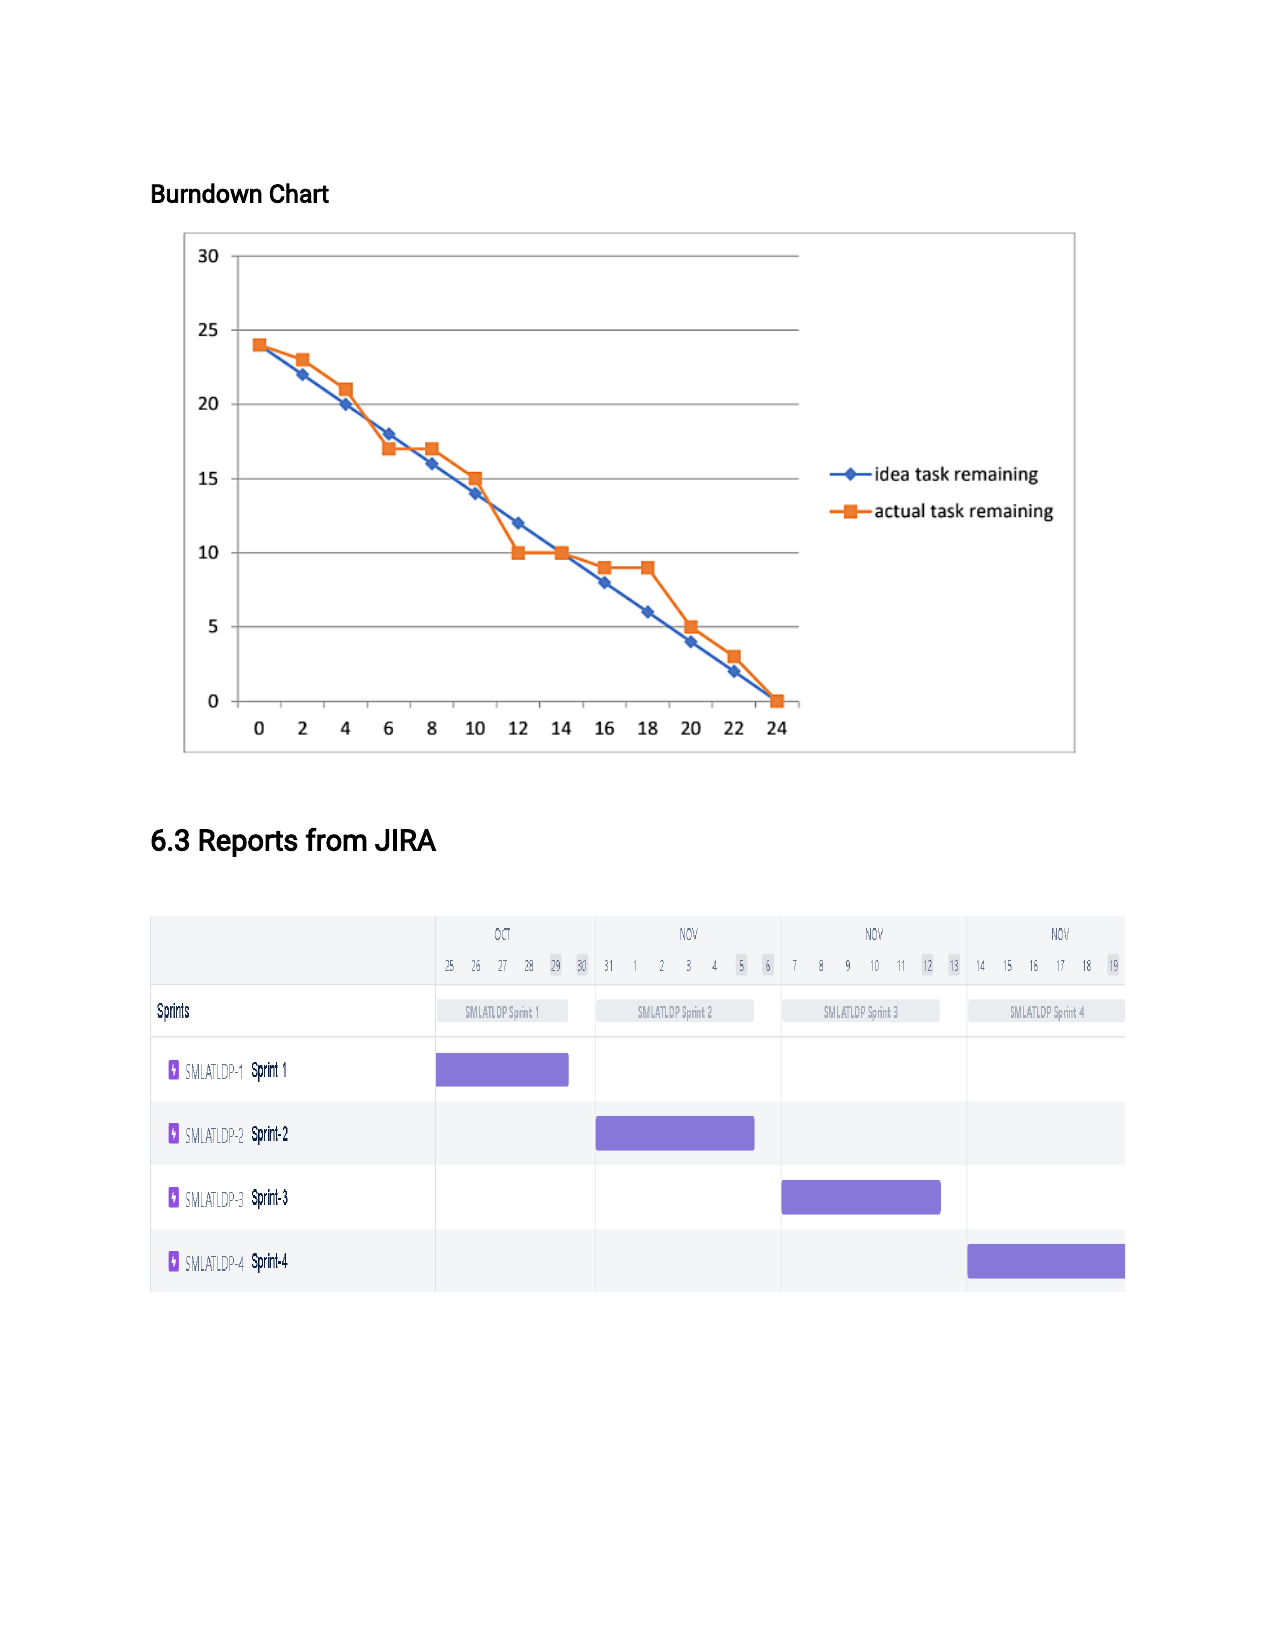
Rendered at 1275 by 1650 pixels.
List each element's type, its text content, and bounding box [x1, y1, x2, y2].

text Burndown Chart [150, 179, 1125, 208]
picture [150, 208, 1125, 824]
text 6.3 Reports from JIRA [150, 824, 1125, 857]
picture [150, 916, 1125, 1292]
